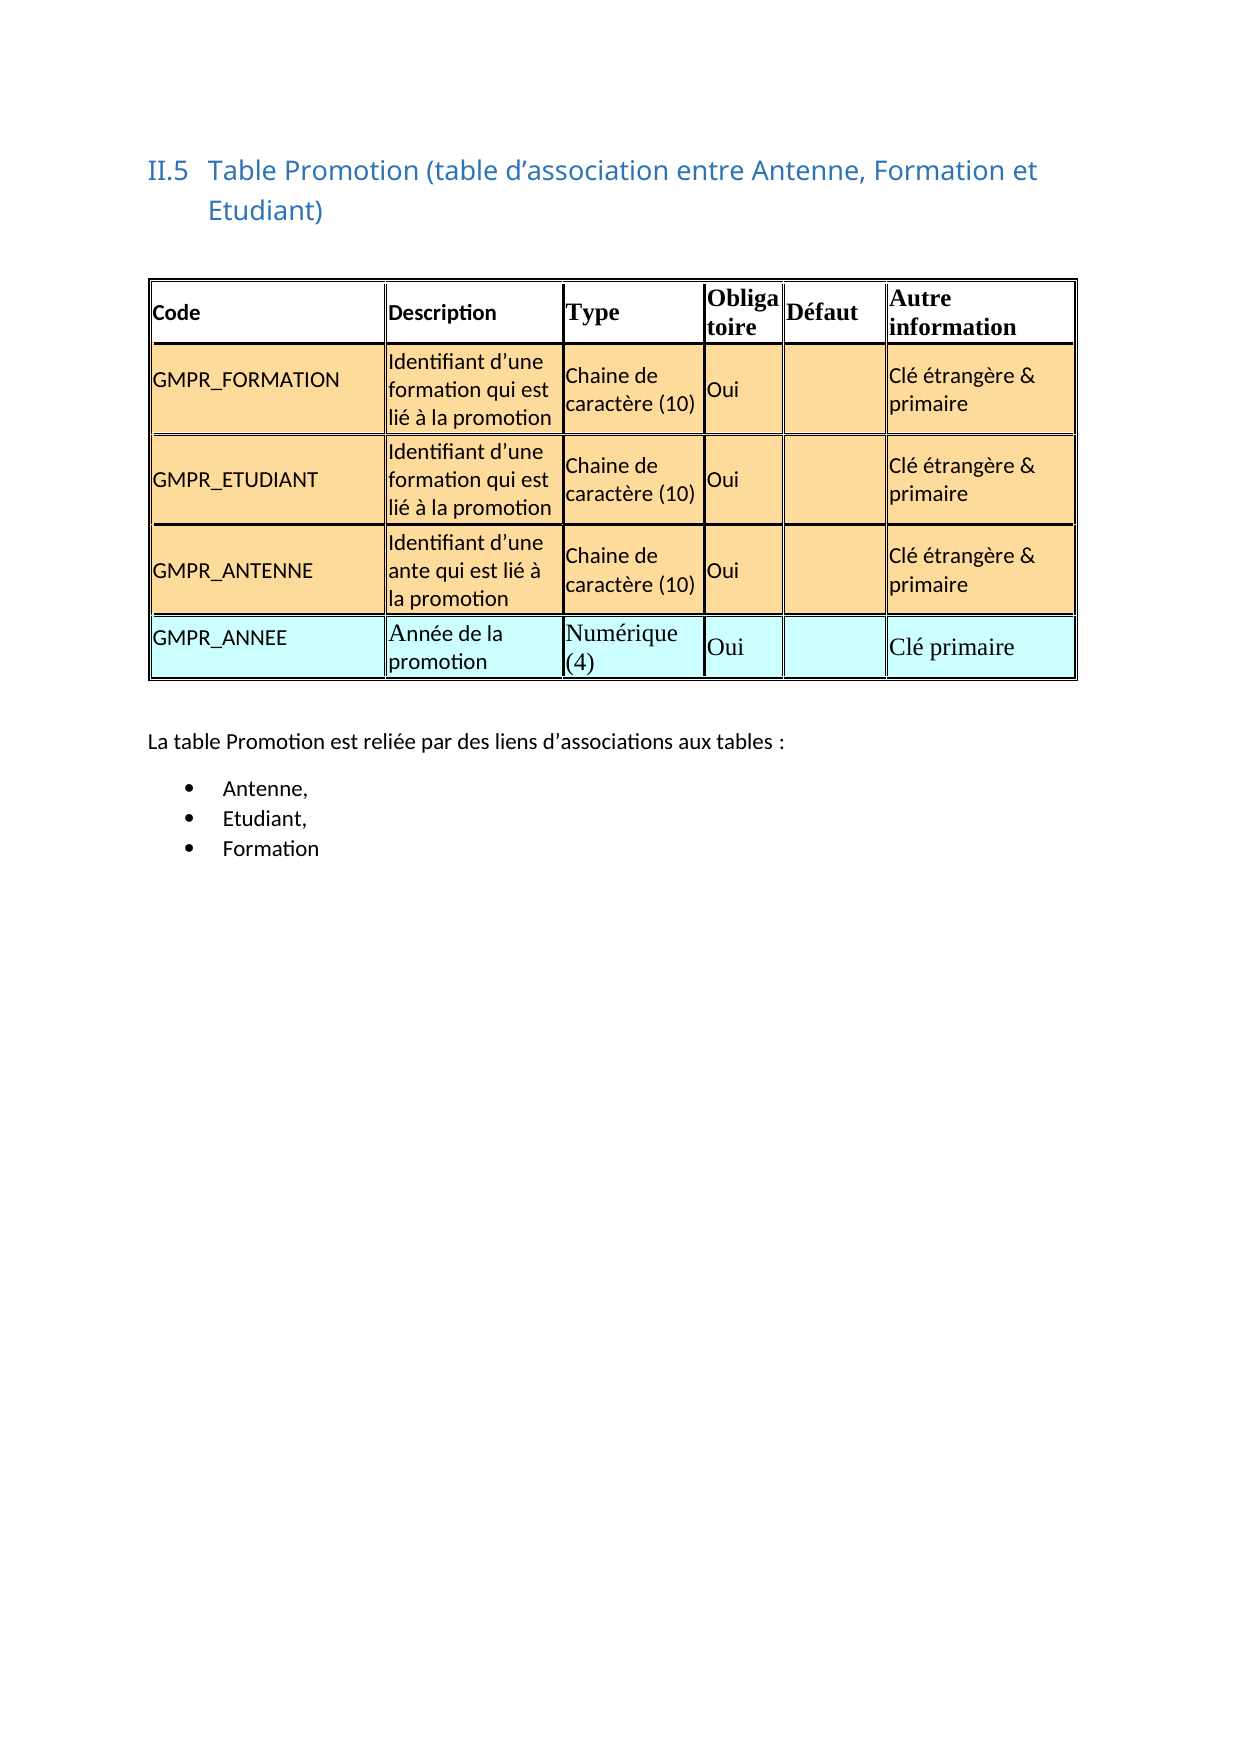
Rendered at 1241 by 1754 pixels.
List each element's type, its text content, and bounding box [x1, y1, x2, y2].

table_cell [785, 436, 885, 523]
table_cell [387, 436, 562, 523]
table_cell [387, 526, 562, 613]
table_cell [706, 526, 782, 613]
list Etudiant, [185, 804, 1093, 832]
subtitle Table Promotion (table d’association entre Antenne, Formation et Etudiant) [148, 152, 1093, 228]
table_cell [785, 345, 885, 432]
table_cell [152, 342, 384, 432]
text La table Promotion est reliée par des liens d’associations aux tables : [148, 727, 1093, 755]
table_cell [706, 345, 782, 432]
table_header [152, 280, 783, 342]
list Formation [185, 834, 1093, 863]
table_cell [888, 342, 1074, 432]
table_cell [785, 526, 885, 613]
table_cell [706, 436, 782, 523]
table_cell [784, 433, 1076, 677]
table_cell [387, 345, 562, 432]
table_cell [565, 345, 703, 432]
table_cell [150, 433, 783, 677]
list Antenne, [185, 774, 1093, 802]
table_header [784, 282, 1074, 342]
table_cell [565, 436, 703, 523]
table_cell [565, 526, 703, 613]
